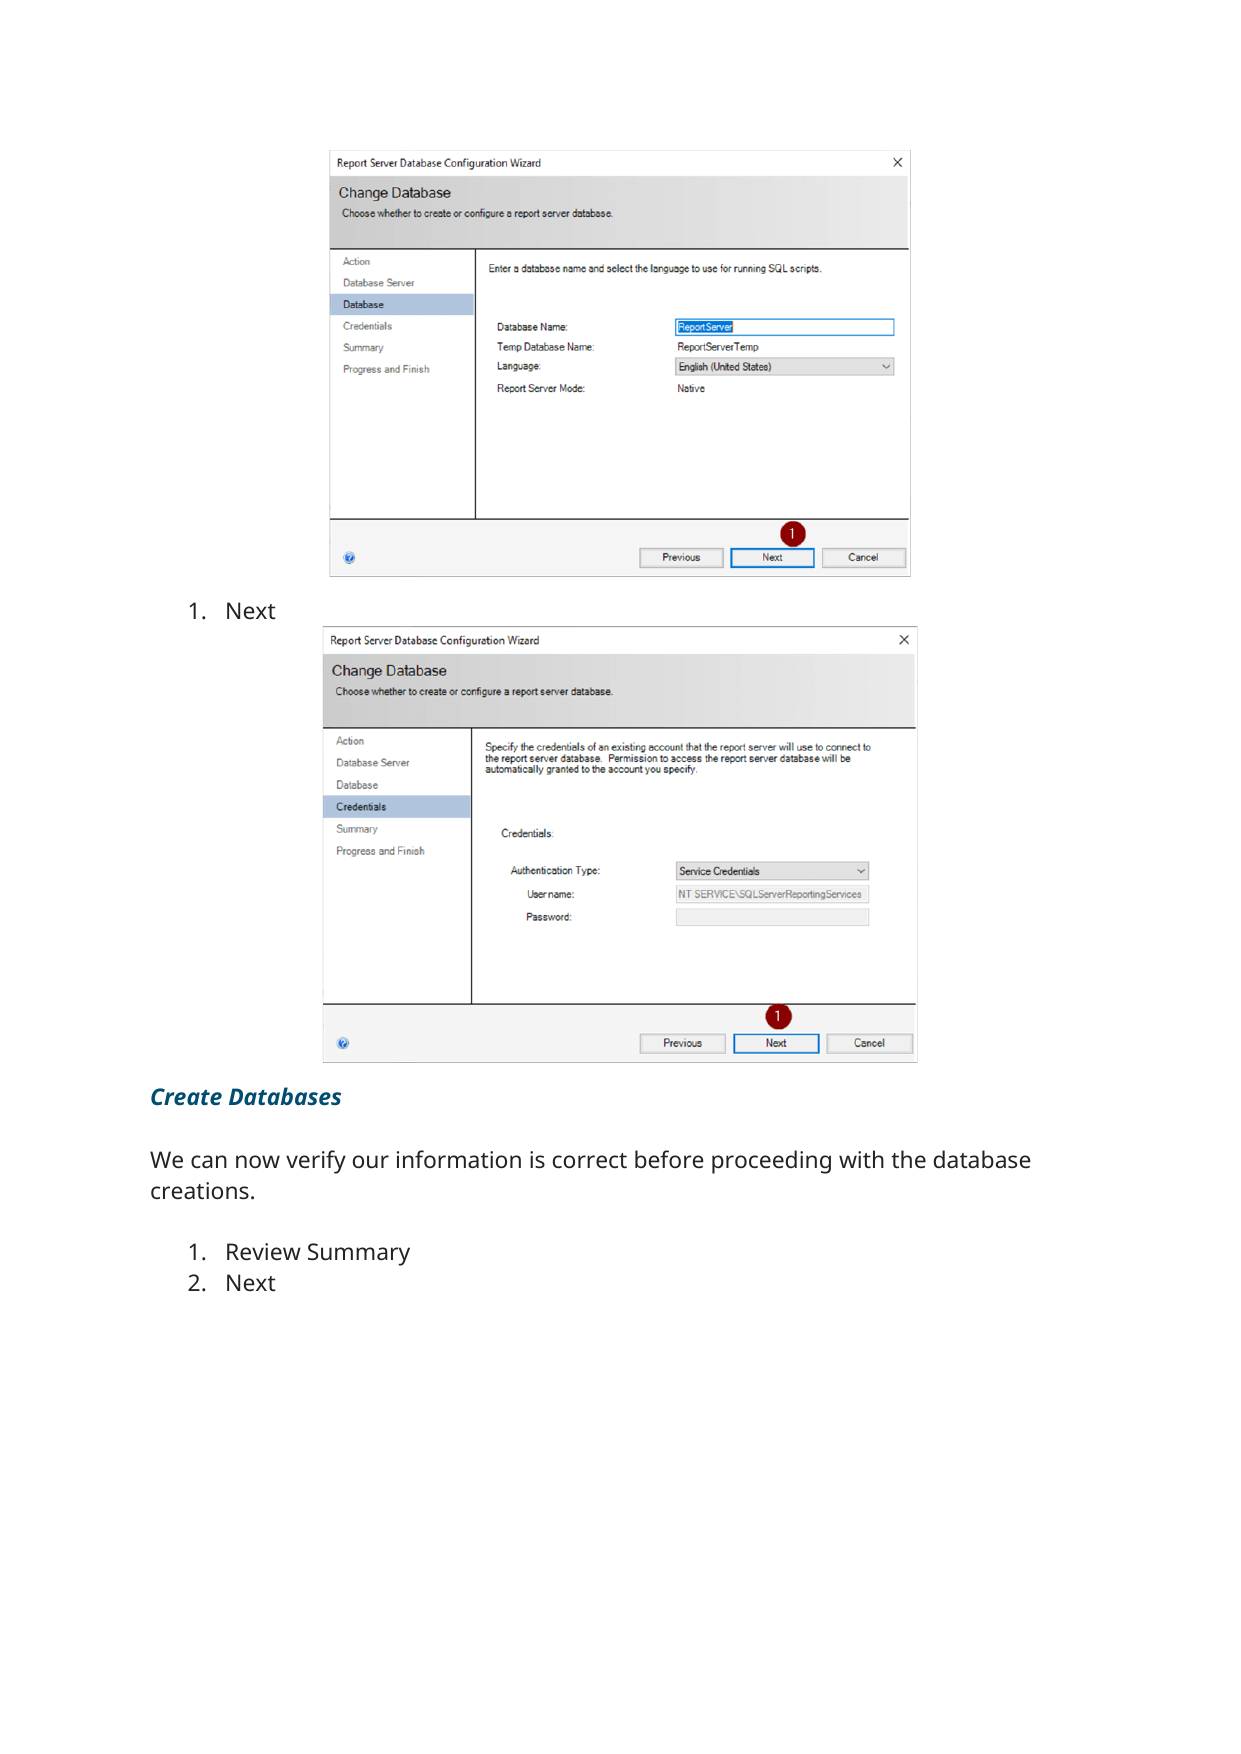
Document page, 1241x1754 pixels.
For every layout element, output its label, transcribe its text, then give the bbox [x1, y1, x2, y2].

subtitle Create Databases [150, 1081, 1090, 1112]
list Review Summary [187, 1236, 1090, 1267]
picture [322, 626, 918, 1063]
list Next [187, 595, 1090, 626]
picture [329, 150, 911, 577]
list Next [187, 1267, 1090, 1298]
text We can now verify our information is correct before proceeding with the database creations. [150, 1144, 1090, 1207]
